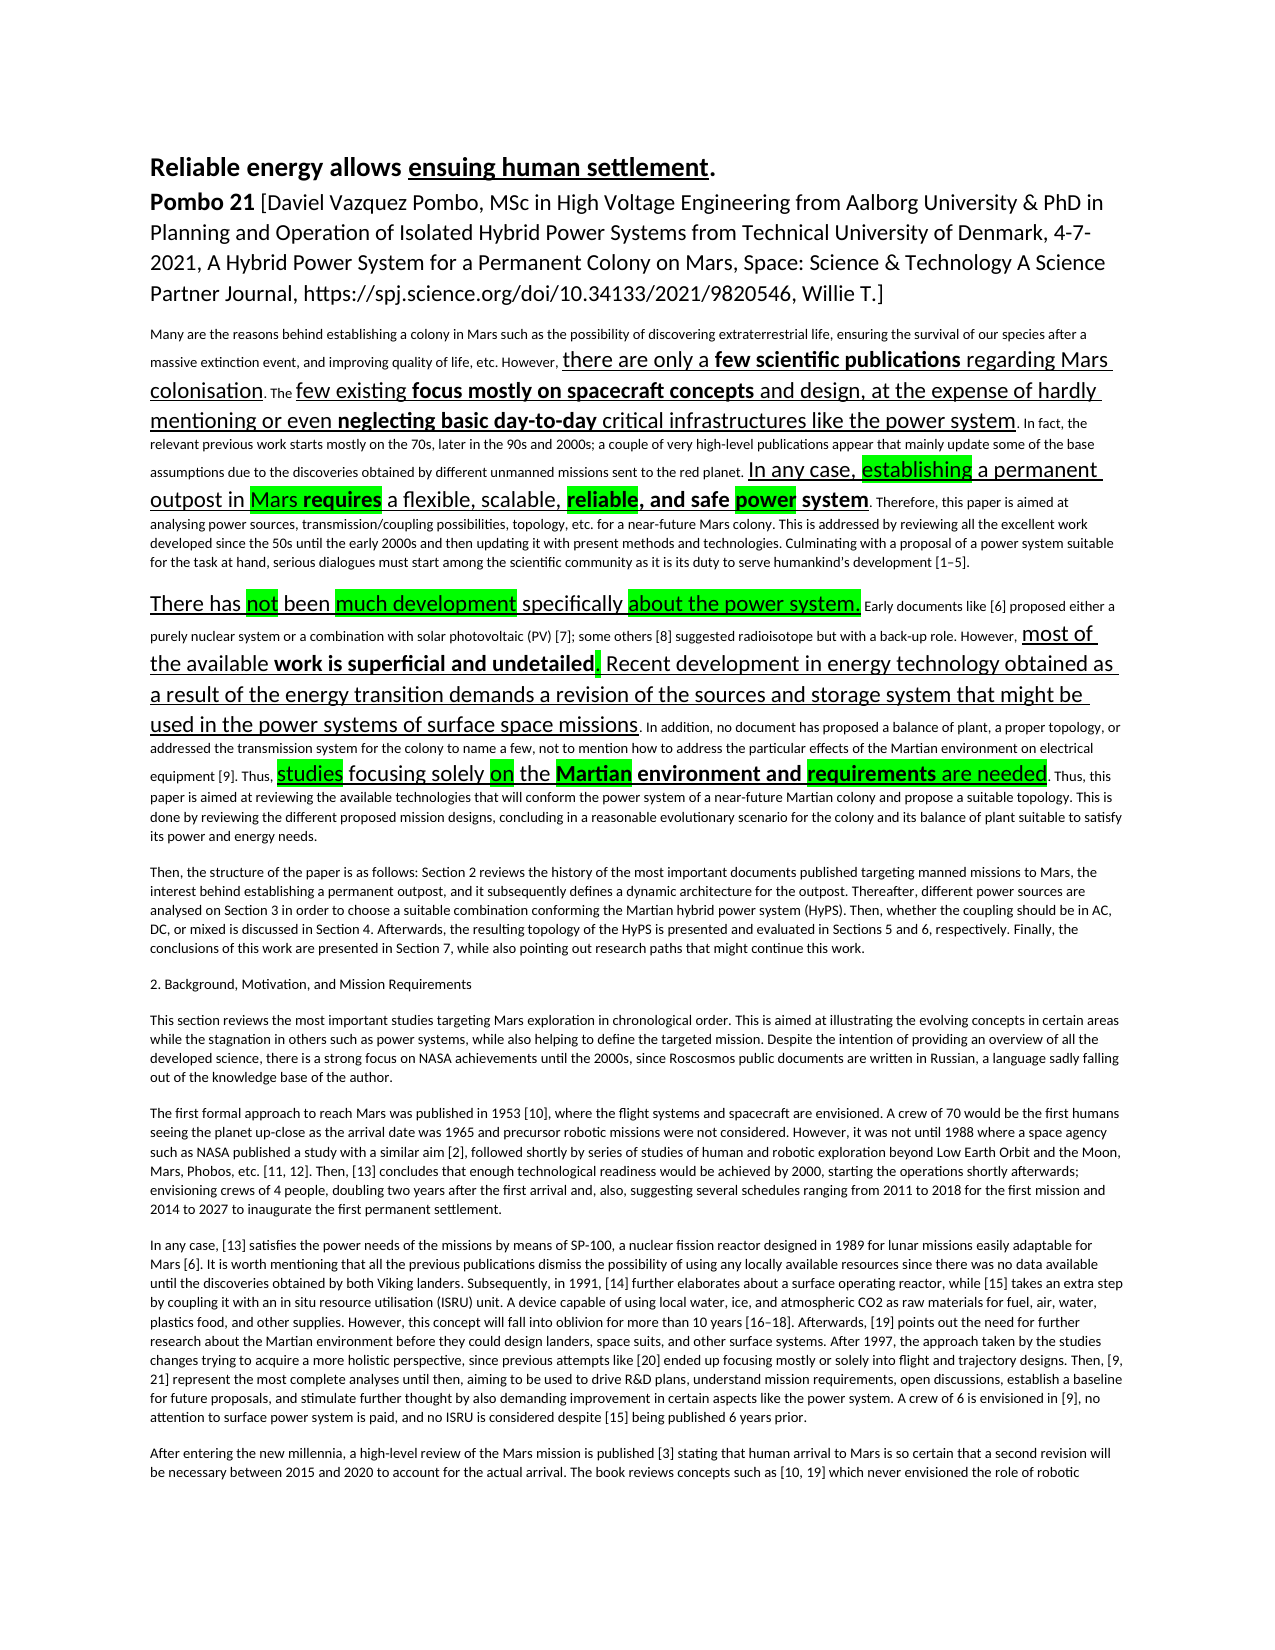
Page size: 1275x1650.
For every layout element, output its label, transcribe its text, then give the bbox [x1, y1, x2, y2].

text The first formal approach to reach Mars was published in 1953 [10], where the flight systems and spacecraft are envisioned. A crew of 70 would be the first humans seeing the planet up-close as the arrival date was 1965 and precursor robotic missions were not considered. However, it was not until 1988 where a space agency such as NASA published a study with a similar aim [2], followed shortly by series of studies of human and robotic exploration beyond Low Earth Orbit and the Moon, Mars, Phobos, etc. [11, 12]. Then, [13] concludes that enough technological readiness would be achieved by 2000, starting the operations shortly afterwards; envisioning crews of 4 people, doubling two years after the first arrival and, also, suggesting several schedules ranging from 2011 to 2018 for the first mission and 2014 to 2027 to inaugurate the first permanent settlement. [150, 1104, 1125, 1218]
text 2. Background, Motivation, and Mission Requirements [150, 975, 1125, 993]
text This section reviews the most important studies targeting Mars exploration in chronological order. This is aimed at illustrating the evolving concepts in certain areas while the stagnation in others such as power systems, while also helping to define the targeted mission. Despite the intention of providing an overview of all the developed science, there is a strong focus on NASA achievements until the 2000s, since Roscosmos public documents are written in Russian, a language sadly falling out of the knowledge base of the author. [150, 1011, 1125, 1087]
text There has not been much development specifically about the power system. Early documents like [6] proposed either a purely nuclear system or a combination with solar photovoltaic (PV) [7]; some others [8] suggested radioisotope but with a back-up role. However, most of the available work is superficial and undetailed. Recent development in energy technology obtained as a result of the energy transition demands a revision of the sources and storage system that might be used in the power systems of surface space missions. In addition, no document has proposed a balance of plant, a proper topology, or addressed the transmission system for the colony to name a few, not to mention how to address the particular effects of the Martian environment on electrical equipment [9]. Thus, studies focusing solely on the Martian environment and requirements are needed. Thus, this paper is aimed at reviewing the available technologies that will conform the power system of a near-future Martian colony and propose a suitable topology. This is done by reviewing the different proposed mission designs, concluding in a reasonable evolutionary scenario for the colony and its balance of plant suitable to satisfy its power and energy needs. [150, 589, 1125, 845]
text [150, 1444, 1125, 1482]
text In any case, [13] satisfies the power needs of the missions by means of SP-100, a nuclear fission reactor designed in 1989 for lunar missions easily adaptable for Mars [6]. It is worth mentioning that all the previous publications dismiss the possibility of using any locally available resources since there was no data available until the discoveries obtained by both Viking landers. Subsequently, in 1991, [14] further elaborates about a surface operating reactor, while [15] takes an extra step by coupling it with an in situ resource utilisation (ISRU) unit. A device capable of using local water, ice, and atmospheric CO2 as raw materials for fuel, air, water, plastics food, and other supplies. However, this concept will fall into oblivion for more than 10 years [16–18]. Afterwards, [19] points out the need for further research about the Martian environment before they could design landers, space suits, and other surface systems. After 1997, the approach taken by the studies changes trying to acquire a more holistic perspective, since previous attempts like [20] ended up focusing mostly or solely into flight and trajectory designs. Then, [9, 21] represent the most complete analyses until then, aiming to be used to drive R&D plans, understand mission requirements, open discussions, establish a baseline for future proposals, and stimulate further thought by also demanding improvement in certain aspects like the power system. A crew of 6 is envisioned in [9], no attention to surface power system is paid, and no ISRU is considered despite [15] being published 6 years prior. [150, 1236, 1125, 1427]
subtitle Reliable energy allows ensuing human settlement. [150, 150, 1125, 183]
text Pombo 21 [Daviel Vazquez Pombo, MSc in High Voltage Engineering from Aalborg University & PhD in Planning and Operation of Isolated Hybrid Power Systems from Technical University of Denmark, 4-7-2021, A Hybrid Power System for a Permanent Colony on Mars, Space: Science & Technology A Science Partner Journal, https://spj.science.org/doi/10.34133/2021/9820546, Willie T.] [150, 186, 1125, 307]
text Many are the reasons behind establishing a colony in Mars such as the possibility of discovering extraterrestrial life, ensuring the survival of our species after a massive extinction event, and improving quality of life, etc. However, there are only a few scientific publications regarding Mars colonisation. The few existing focus mostly on spacecraft concepts and design, at the expense of hardly mentioning or even neglecting basic day-to-day critical infrastructures like the power system. In fact, the relevant previous work starts mostly on the 70s, later in the 90s and 2000s; a couple of very high-level publications appear that mainly update some of the base assumptions due to the discoveries obtained by different unmanned missions sent to the red planet. In any case, establishing a permanent outpost in Mars requires a flexible, scalable, reliable, and safe power system. Therefore, this paper is aimed at analysing power sources, transmission/coupling possibilities, topology, etc. for a near-future Mars colony. This is addressed by reviewing all the excellent work developed since the 50s until the early 2000s and then updating it with present methods and technologies. Culminating with a proposal of a power system suitable for the task at hand, serious dialogues must start among the scientific community as it is its duty to serve humankind’s development [1–5]. [150, 326, 1125, 571]
text Then, the structure of the paper is as follows: Section 2 reviews the history of the most important documents published targeting manned missions to Mars, the interest behind establishing a permanent outpost, and it subsequently defines a dynamic architecture for the outpost. Thereafter, different power sources are analysed on Section 3 in order to choose a suitable combination conforming the Martian hybrid power system (HyPS). Then, whether the coupling should be in AC, DC, or mixed is discussed in Section 4. Afterwards, the resulting topology of the HyPS is presented and evaluated in Sections 5 and 6, respectively. Finally, the conclusions of this work are presented in Section 7, while also pointing out research paths that might continue this work. [150, 863, 1125, 957]
